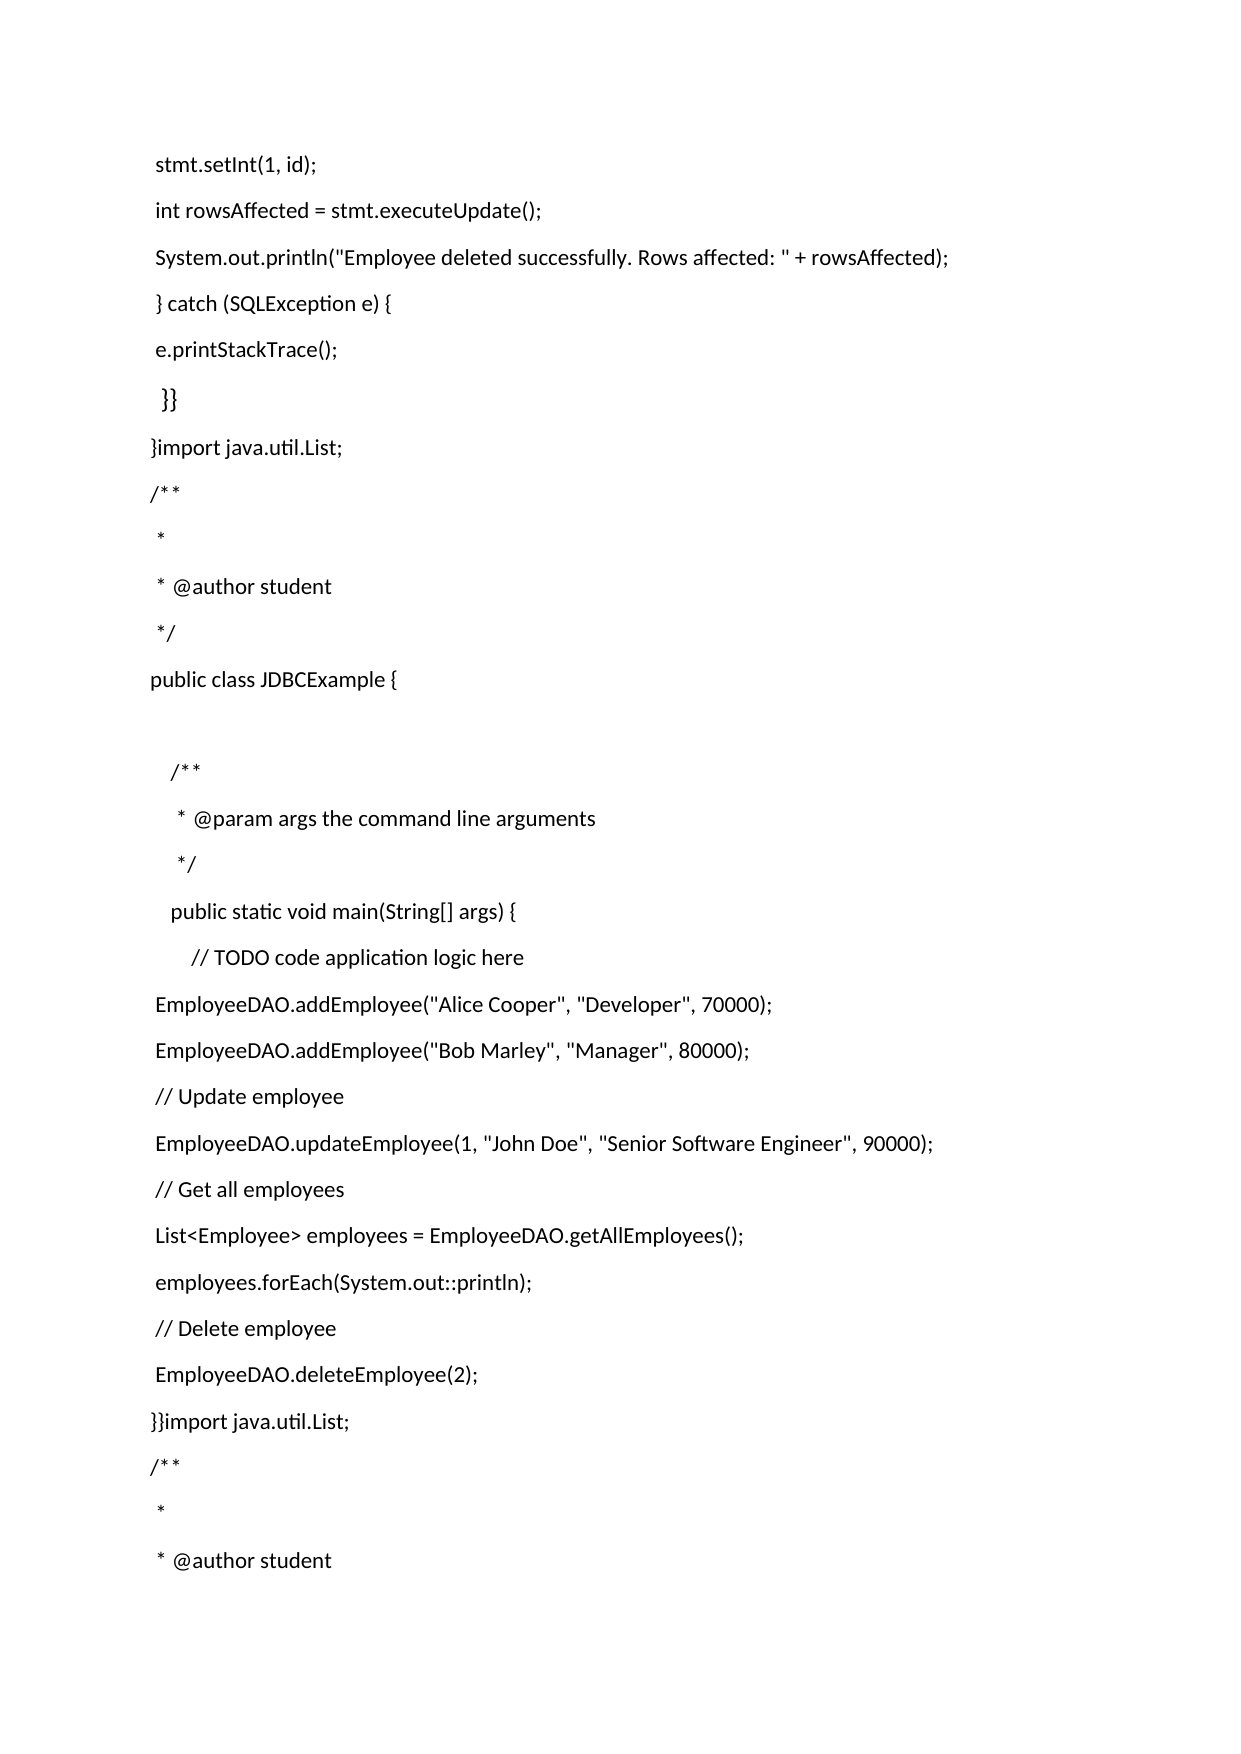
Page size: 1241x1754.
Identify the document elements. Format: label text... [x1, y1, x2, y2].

text } catch (SQLException e) { [150, 289, 1090, 317]
text EmployeeDAO.deleteEmployee(2); [150, 1361, 1090, 1388]
text System.out.println("Employee deleted successfully. Rows affected: " + rowsAffected); [150, 243, 1090, 271]
text public static void main(String[] args) { [150, 897, 1090, 925]
text EmployeeDAO.addEmployee("Bob Marley", "Manager", 80000); [150, 1036, 1090, 1064]
text * @author student [150, 1546, 1090, 1574]
text List<Employee> employees = EmployeeDAO.getAllEmployees(); [150, 1221, 1090, 1249]
text // Get all employees [150, 1175, 1090, 1203]
text * [150, 526, 1090, 554]
text stmt.setInt(1, id); [150, 150, 1090, 178]
text }import java.util.List; [150, 433, 1090, 461]
text employees.forEach(System.out::println); [150, 1268, 1090, 1296]
text public class JDBCExample { [150, 665, 1090, 693]
text int rowsAffected = stmt.executeUpdate(); [150, 196, 1090, 224]
text // Delete employee [150, 1314, 1090, 1342]
text * @author student [150, 572, 1090, 601]
text */ [150, 619, 1090, 647]
text /** [150, 758, 1090, 786]
text */ [150, 851, 1090, 879]
text }}import java.util.List; [150, 1407, 1090, 1435]
text e.printStackTrace(); [150, 335, 1090, 363]
text * [150, 1499, 1090, 1528]
text * @param args the command line arguments [150, 804, 1090, 832]
text // TODO code application logic here [150, 943, 1090, 971]
text EmployeeDAO.addEmployee("Alice Cooper", "Developer", 70000); [150, 990, 1090, 1018]
text /** [150, 480, 1090, 508]
text EmployeeDAO.updateEmployee(1, "John Doe", "Senior Software Engineer", 90000); [150, 1129, 1090, 1157]
text /** [150, 1453, 1090, 1481]
text // Update employee [150, 1082, 1090, 1110]
text }} [150, 382, 1090, 415]
